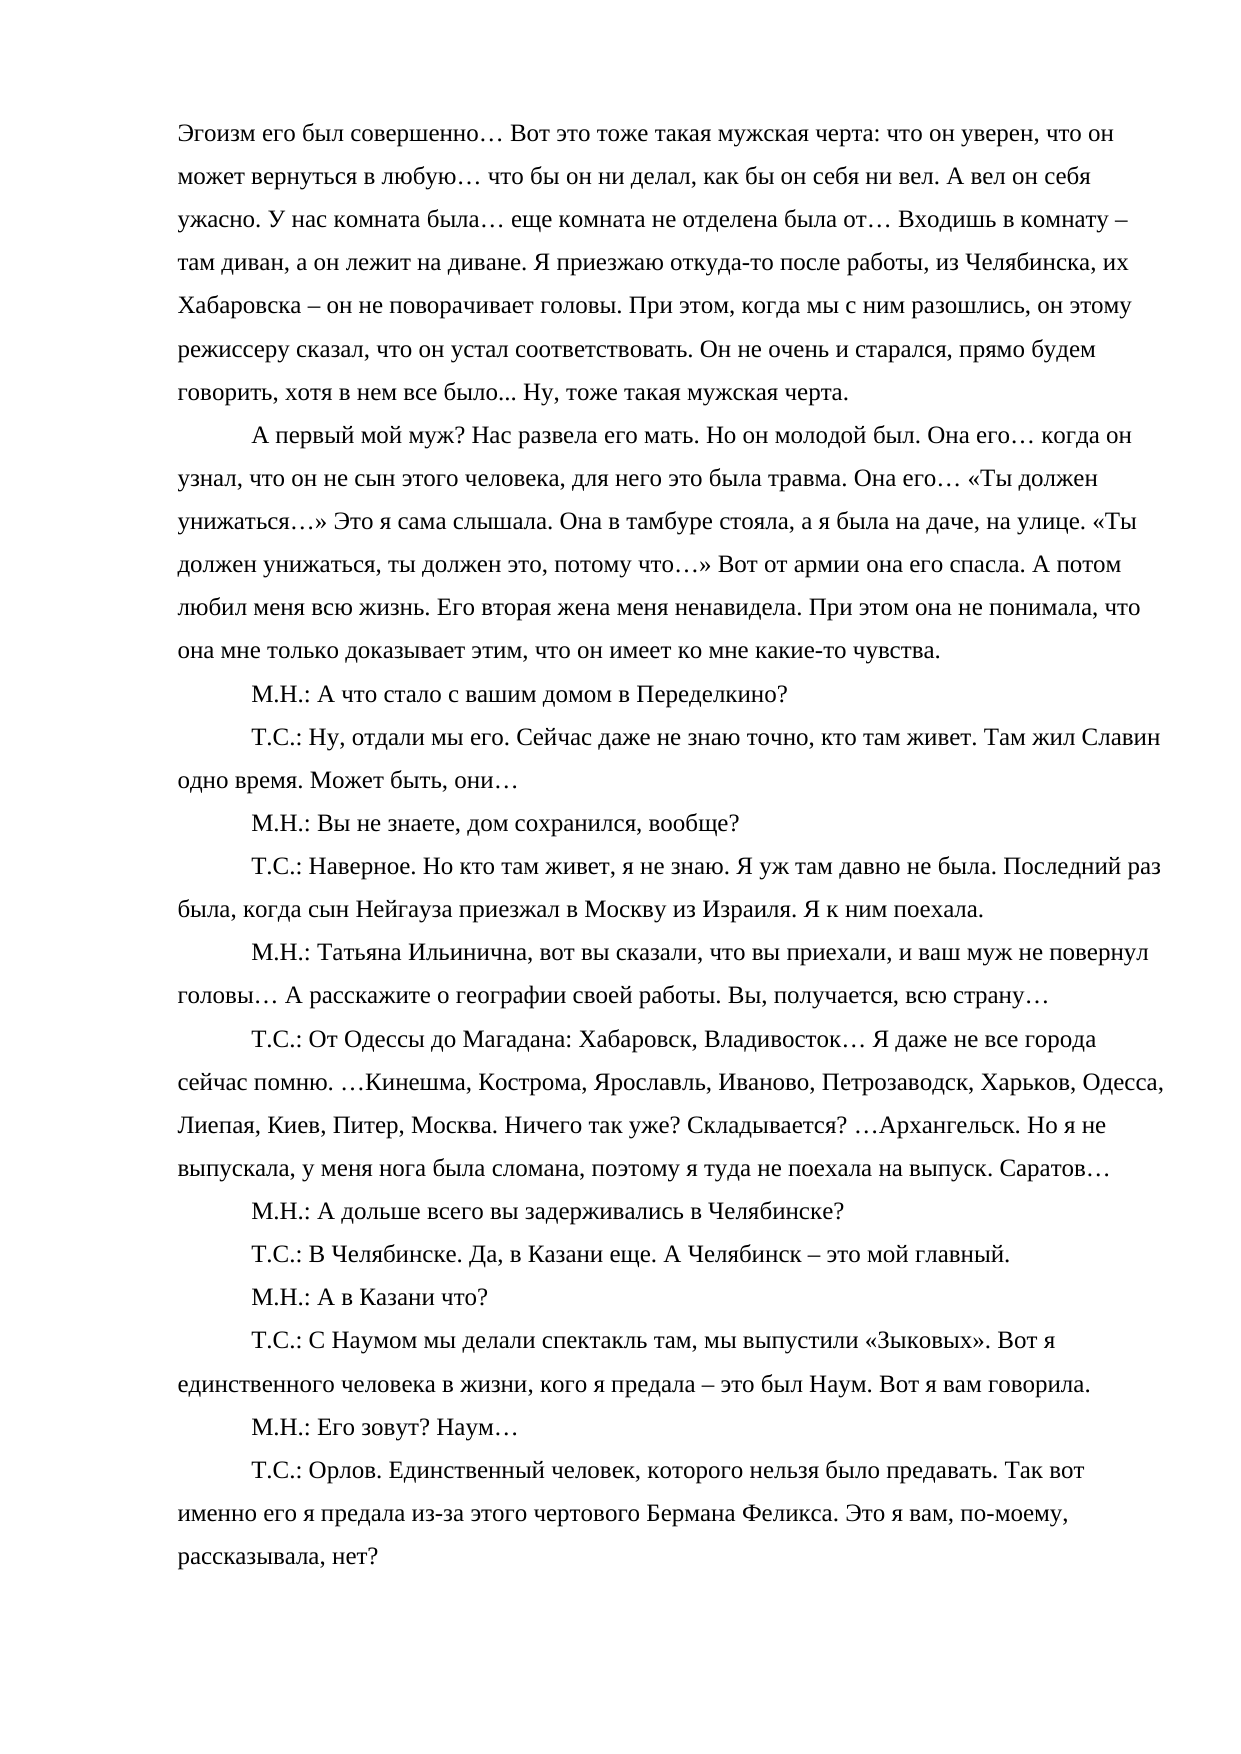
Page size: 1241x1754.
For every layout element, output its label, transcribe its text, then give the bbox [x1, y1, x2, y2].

text Т.С.: С Наумом мы делали спектакль там, мы выпустили «Зыковых». Вот я единственного человека в жизни, кого я предала – это был Наум. Вот я вам говорила. [177, 1326, 1166, 1397]
text М.Н.: А в Казани что? [177, 1282, 1166, 1311]
text М.Н.: Вы не знаете, дом сохранился, вообще? [177, 808, 1166, 837]
text М.Н.: А что стало с вашим домом в Переделкино? [177, 679, 1166, 707]
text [177, 118, 1166, 406]
text Т.С.: В Челябинске. Да, в Казани еще. А Челябинск – это мой главный. [177, 1239, 1166, 1268]
text М.Н.: Татьяна Ильинична, вот вы сказали, что вы приехали, и ваш муж не повернул головы… А расскажите о географии своей работы. Вы, получается, всю страну… [177, 937, 1166, 1009]
text Т.С.: Ну, отдали мы его. Сейчас даже не знаю точно, кто там живет. Там жил Славин одно время. Может быть, они… [177, 722, 1166, 794]
text М.Н.: Его зовут? Наум… [177, 1412, 1166, 1441]
text М.Н.: А дольше всего вы задерживались в Челябинске? [177, 1196, 1166, 1225]
text Т.С.: От Одессы до Магадана: Хабаровск, Владивосток… Я даже не все города сейчас помню. …Кинешма, Кострома, Ярославль, Иваново, Петрозаводск, Харьков, Одесса, Лиепая, Киев, Питер, Москва. Ничего так уже? Складывается? …Архангельск. Но я не выпускала, у меня нога была сломана, поэтому я туда не поехала на выпуск. Саратов… [177, 1024, 1166, 1182]
text Т.С.: Наверное. Но кто там живет, я не знаю. Я уж там давно не была. Последний раз была, когда сын Нейгауза приезжал в Москву из Израиля. Я к ним поехала. [177, 851, 1166, 923]
text А первый мой муж? Нас развела его мать. Но он молодой был. Она его… когда он узнал, что он не сын этого человека, для него это была травма. Она его… «Ты должен унижаться…» Это я сама слышала. Она в тамбуре стояла, а я была на даче, на улице. «Ты должен унижаться, ты должен это, потому что…» Вот от армии она его спасла. А потом любил меня всю жизнь. Его вторая жена меня ненавидела. При этом она не понимала, что она мне только доказывает этим, что он имеет ко мне какие-то чувства. [177, 420, 1166, 664]
text Т.С.: Орлов. Единственный человек, которого нельзя было предавать. Так вот именно его я предала из-за этого чертового Бермана Феликса. Это я вам, по-моему, рассказывала, нет? [177, 1455, 1166, 1570]
